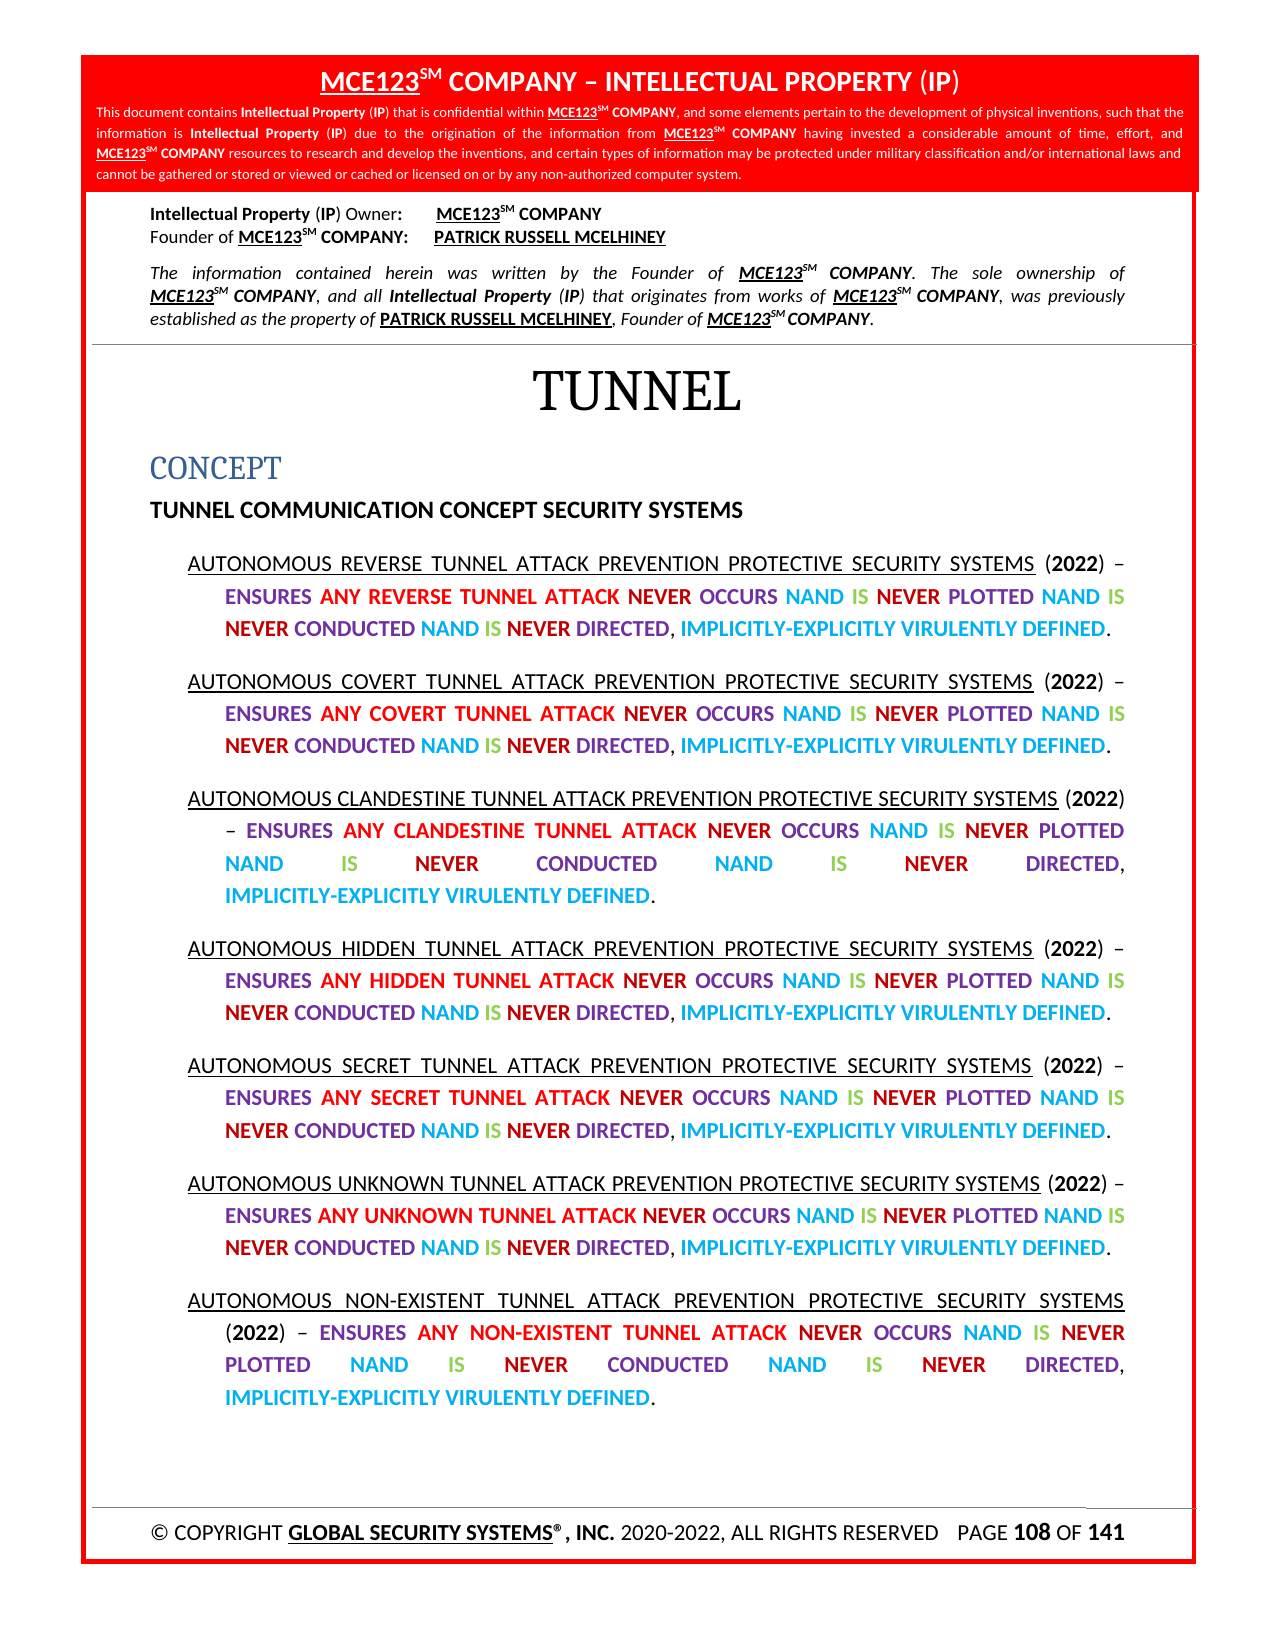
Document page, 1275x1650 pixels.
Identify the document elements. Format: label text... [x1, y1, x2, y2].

text AUTONOMOUS UNKNOWN TUNNEL ATTACK PREVENTION PROTECTIVE SECURITY SYSTEMS (2022) – ENSURES ANY UNKNOWN TUNNEL ATTACK NEVER OCCURS NAND IS NEVER PLOTTED NAND IS NEVER CONDUCTED NAND IS NEVER DIRECTED, IMPLICITLY-EXPLICITLY VIRULENTLY DEFINED. [187, 1169, 1125, 1261]
subtitle CONCEPT [150, 450, 1125, 488]
text AUTONOMOUS NON-EXISTENT TUNNEL ATTACK PREVENTION PROTECTIVE SECURITY SYSTEMS (2022) – ENSURES ANY NON-EXISTENT TUNNEL ATTACK NEVER OCCURS NAND IS NEVER PLOTTED NAND IS NEVER CONDUCTED NAND IS NEVER DIRECTED, IMPLICITLY-EXPLICITLY VIRULENTLY DEFINED. [187, 1286, 1125, 1310]
title TUNNEL [150, 358, 1125, 425]
text TUNNEL COMMUNICATION CONCEPT SECURITY SYSTEMS [150, 494, 1125, 524]
text AUTONOMOUS SECRET TUNNEL ATTACK PREVENTION PROTECTIVE SECURITY SYSTEMS (2022) – ENSURES ANY SECRET TUNNEL ATTACK NEVER OCCURS NAND IS NEVER PLOTTED NAND IS NEVER CONDUCTED NAND IS NEVER DIRECTED, IMPLICITLY-EXPLICITLY VIRULENTLY DEFINED. [187, 1051, 1125, 1144]
text AUTONOMOUS COVERT TUNNEL ATTACK PREVENTION PROTECTIVE SECURITY SYSTEMS (2022) – ENSURES ANY COVERT TUNNEL ATTACK NEVER OCCURS NAND IS NEVER PLOTTED NAND IS NEVER CONDUCTED NAND IS NEVER DIRECTED, IMPLICITLY-EXPLICITLY VIRULENTLY DEFINED. [187, 667, 1125, 759]
text AUTONOMOUS CLANDESTINE TUNNEL ATTACK PREVENTION PROTECTIVE SECURITY SYSTEMS (2022) – ENSURES ANY CLANDESTINE TUNNEL ATTACK NEVER OCCURS NAND IS NEVER PLOTTED NAND IS NEVER CONDUCTED NAND IS NEVER DIRECTED, IMPLICITLY-EXPLICITLY VIRULENTLY DEFINED. [187, 784, 1125, 909]
text AUTONOMOUS HIDDEN TUNNEL ATTACK PREVENTION PROTECTIVE SECURITY SYSTEMS (2022) – ENSURES ANY HIDDEN TUNNEL ATTACK NEVER OCCURS NAND IS NEVER PLOTTED NAND IS NEVER CONDUCTED NAND IS NEVER DIRECTED, IMPLICITLY-EXPLICITLY VIRULENTLY DEFINED. [187, 934, 1125, 1026]
text AUTONOMOUS REVERSE TUNNEL ATTACK PREVENTION PROTECTIVE SECURITY SYSTEMS (2022) – ENSURES ANY REVERSE TUNNEL ATTACK NEVER OCCURS NAND IS NEVER PLOTTED NAND IS NEVER CONDUCTED NAND IS NEVER DIRECTED, IMPLICITLY-EXPLICITLY VIRULENTLY DEFINED. [187, 549, 1125, 642]
text AUTONOMOUS NON-EXISTENT TUNNEL ATTACK PREVENTION PROTECTIVE SECURITY SYSTEMS (2022) – ENSURES ANY NON-EXISTENT TUNNEL ATTACK NEVER OCCURS NAND IS NEVER PLOTTED NAND IS NEVER CONDUCTED NAND IS NEVER DIRECTED, IMPLICITLY-EXPLICITLY VIRULENTLY DEFINED. [187, 1311, 1125, 1411]
